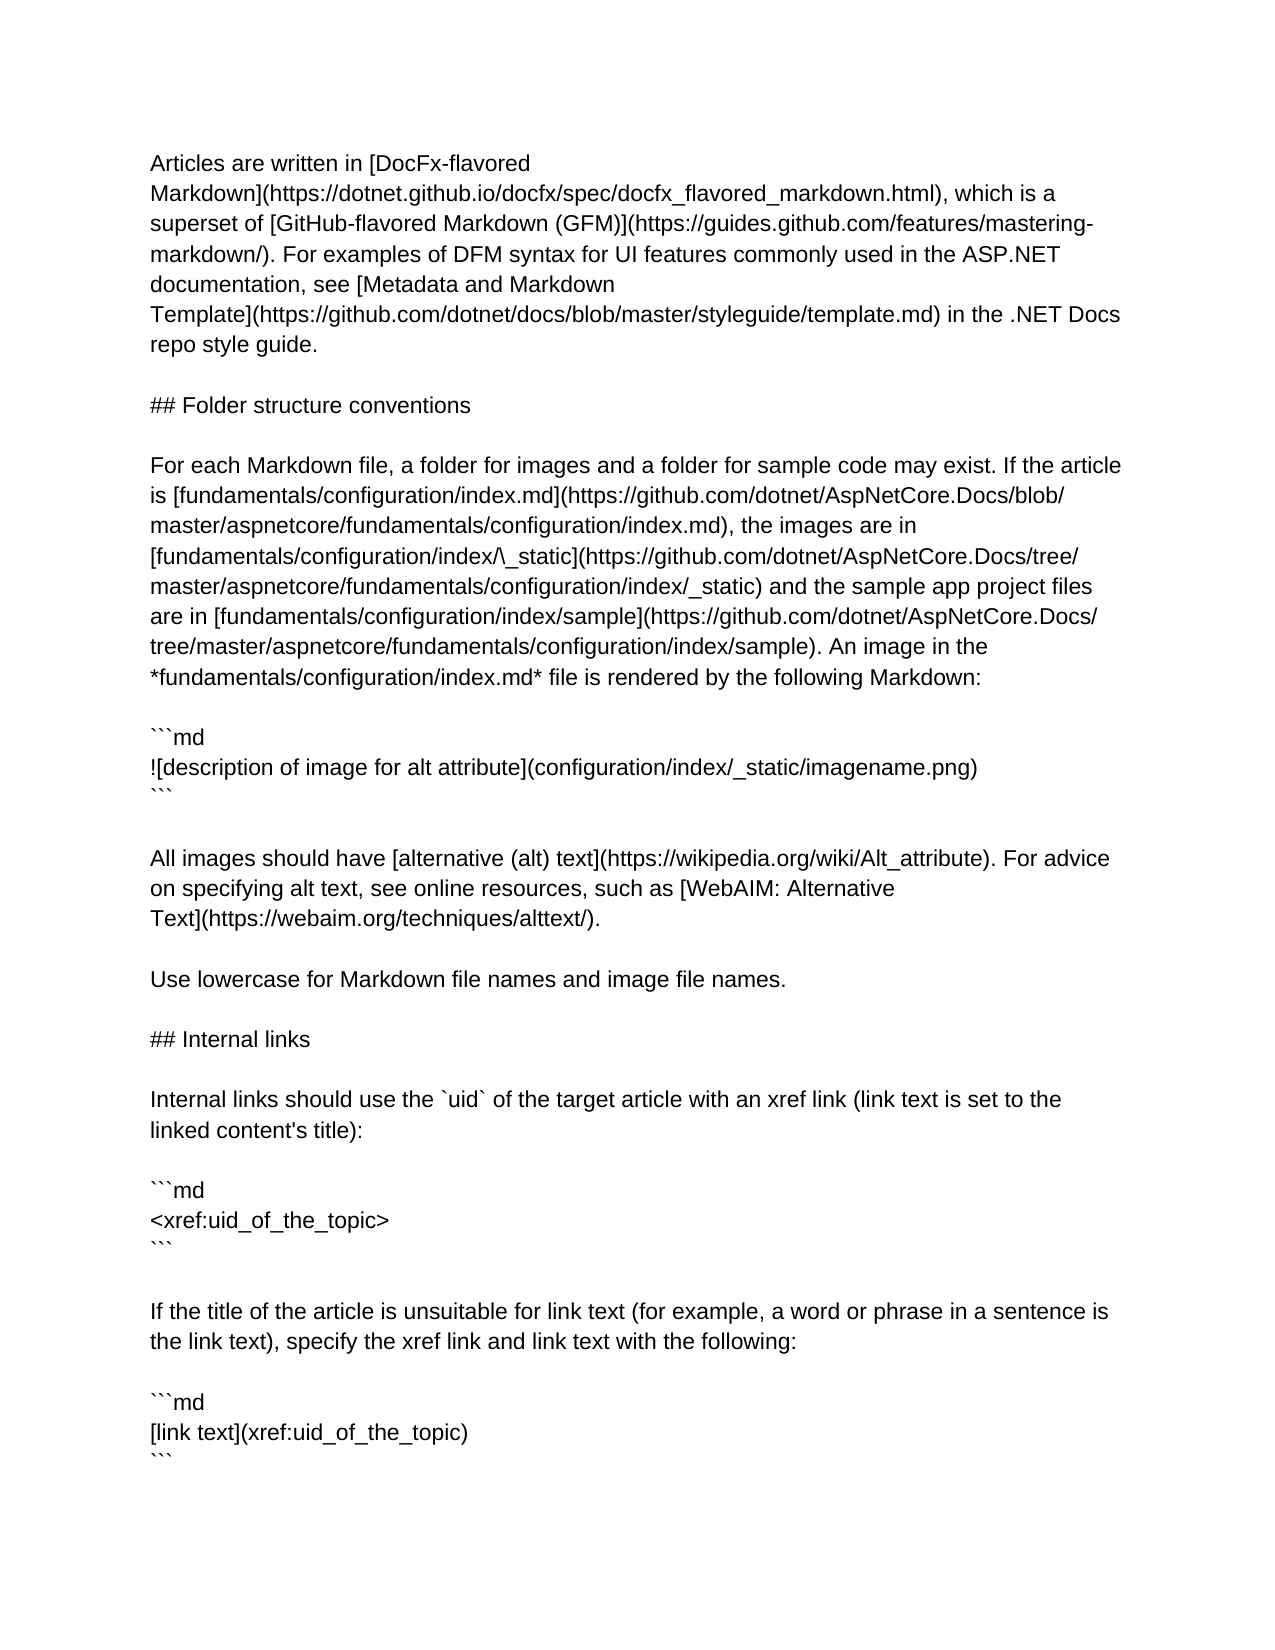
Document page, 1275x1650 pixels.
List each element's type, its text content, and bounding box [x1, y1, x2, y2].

text <xref:uid_of_the_topic> [150, 1207, 1125, 1234]
text ## Folder structure conventions [150, 392, 1125, 418]
text For each Markdown file, a folder for images and a folder for sample code may exist. If the article is [fundamentals/configuration/index.md](https://github.com/dotnet/AspNetCore.Docs/blob/master/aspnetcore/fundamentals/configuration/index.md), the images are in [fundamentals/configuration/index/\_static](https://github.com/dotnet/AspNetCore.Docs/tree/master/aspnetcore/fundamentals/configuration/index/_static) and the sample app project files are in [fundamentals/configuration/index/sample](https://github.com/dotnet/AspNetCore.Docs/tree/master/aspnetcore/fundamentals/configuration/index/sample). An image in the *fundamentals/configuration/index.md* file is rendered by the following Markdown: [150, 452, 1125, 690]
text ![description of image for alt attribute](configuration/index/_static/imagename.png) [150, 754, 1125, 781]
text ```md [150, 1388, 1125, 1415]
text ```md [150, 1177, 1125, 1203]
text If the title of the article is unsuitable for link text (for example, a word or phrase in a sentence is the link text), specify the xref link and link text with the following: [150, 1298, 1125, 1354]
text All images should have [alternative (alt) text](https://wikipedia.org/wiki/Alt_attribute). For advice on specifying alt text, see online resources, such as [WebAIM: Alternative Text](https://webaim.org/techniques/alttext/). [150, 845, 1125, 932]
text ``` [150, 784, 1125, 811]
text Internal links should use the `uid` of the target article with an xref link (link text is set to the linked content's title): [150, 1086, 1125, 1143]
text Articles are written in [DocFx-flavored Markdown](https://dotnet.github.io/docfx/spec/docfx_flavored_markdown.html), which is a superset of [GitHub-flavored Markdown (GFM)](https://guides.github.com/features/mastering-markdown/). For examples of DFM syntax for UI features commonly used in the ASP.NET documentation, see [Metadata and Markdown Template](https://github.com/dotnet/docs/blob/master/styleguide/template.md) in the .NET Docs repo style guide. [150, 150, 1125, 358]
text ## Internal links [150, 1026, 1125, 1052]
text ```md [150, 724, 1125, 750]
text ``` [150, 1449, 1125, 1475]
text Use lowercase for Markdown file names and image file names. [150, 966, 1125, 992]
text [link text](xref:uid_of_the_topic) [150, 1419, 1125, 1445]
text ``` [150, 1237, 1125, 1264]
